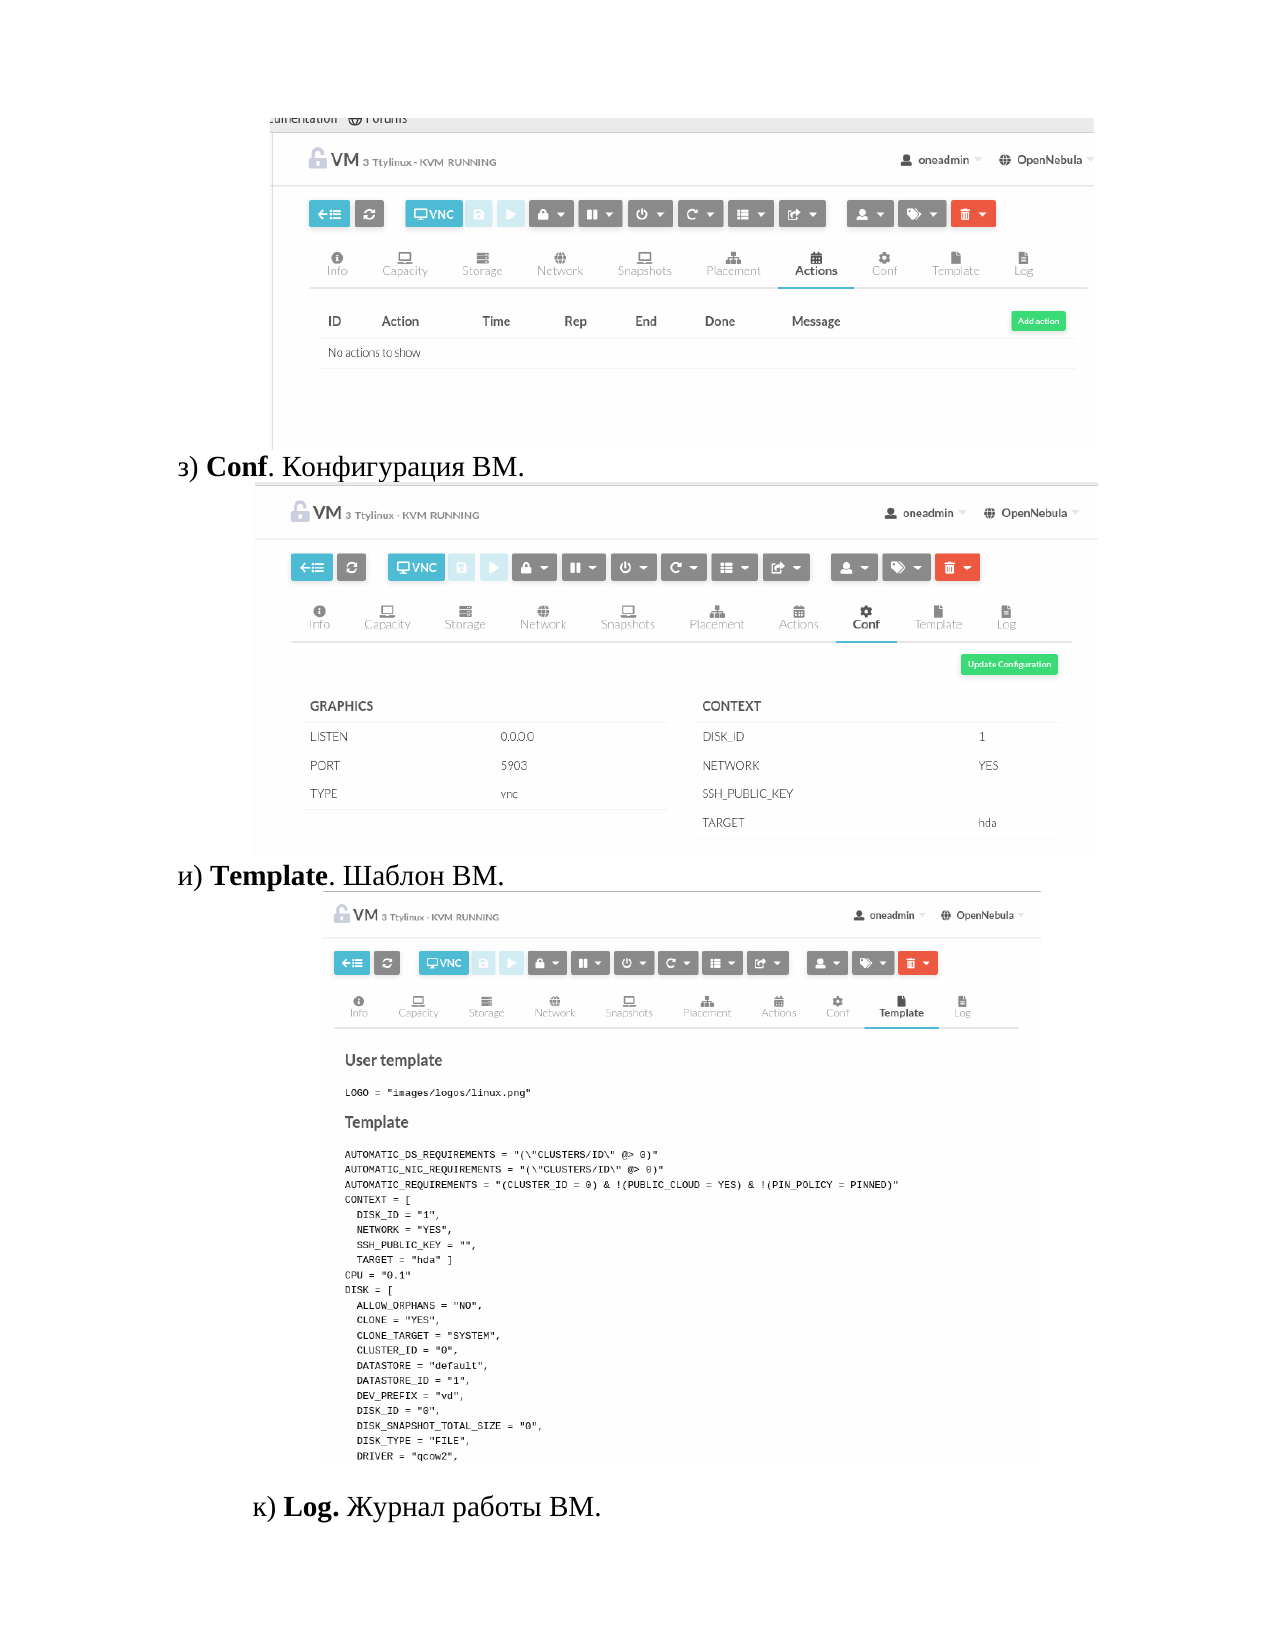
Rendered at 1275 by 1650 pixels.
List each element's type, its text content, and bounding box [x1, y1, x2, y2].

text к) Log. Журнал работы ВМ. [177, 1489, 1186, 1523]
text з) Conf. Конфигурация ВМ. [177, 449, 1186, 483]
picture [322, 891, 1041, 1461]
picture [254, 482, 1098, 858]
picture [269, 118, 1094, 450]
text и) Template. Шаблон ВМ. [177, 858, 1186, 891]
